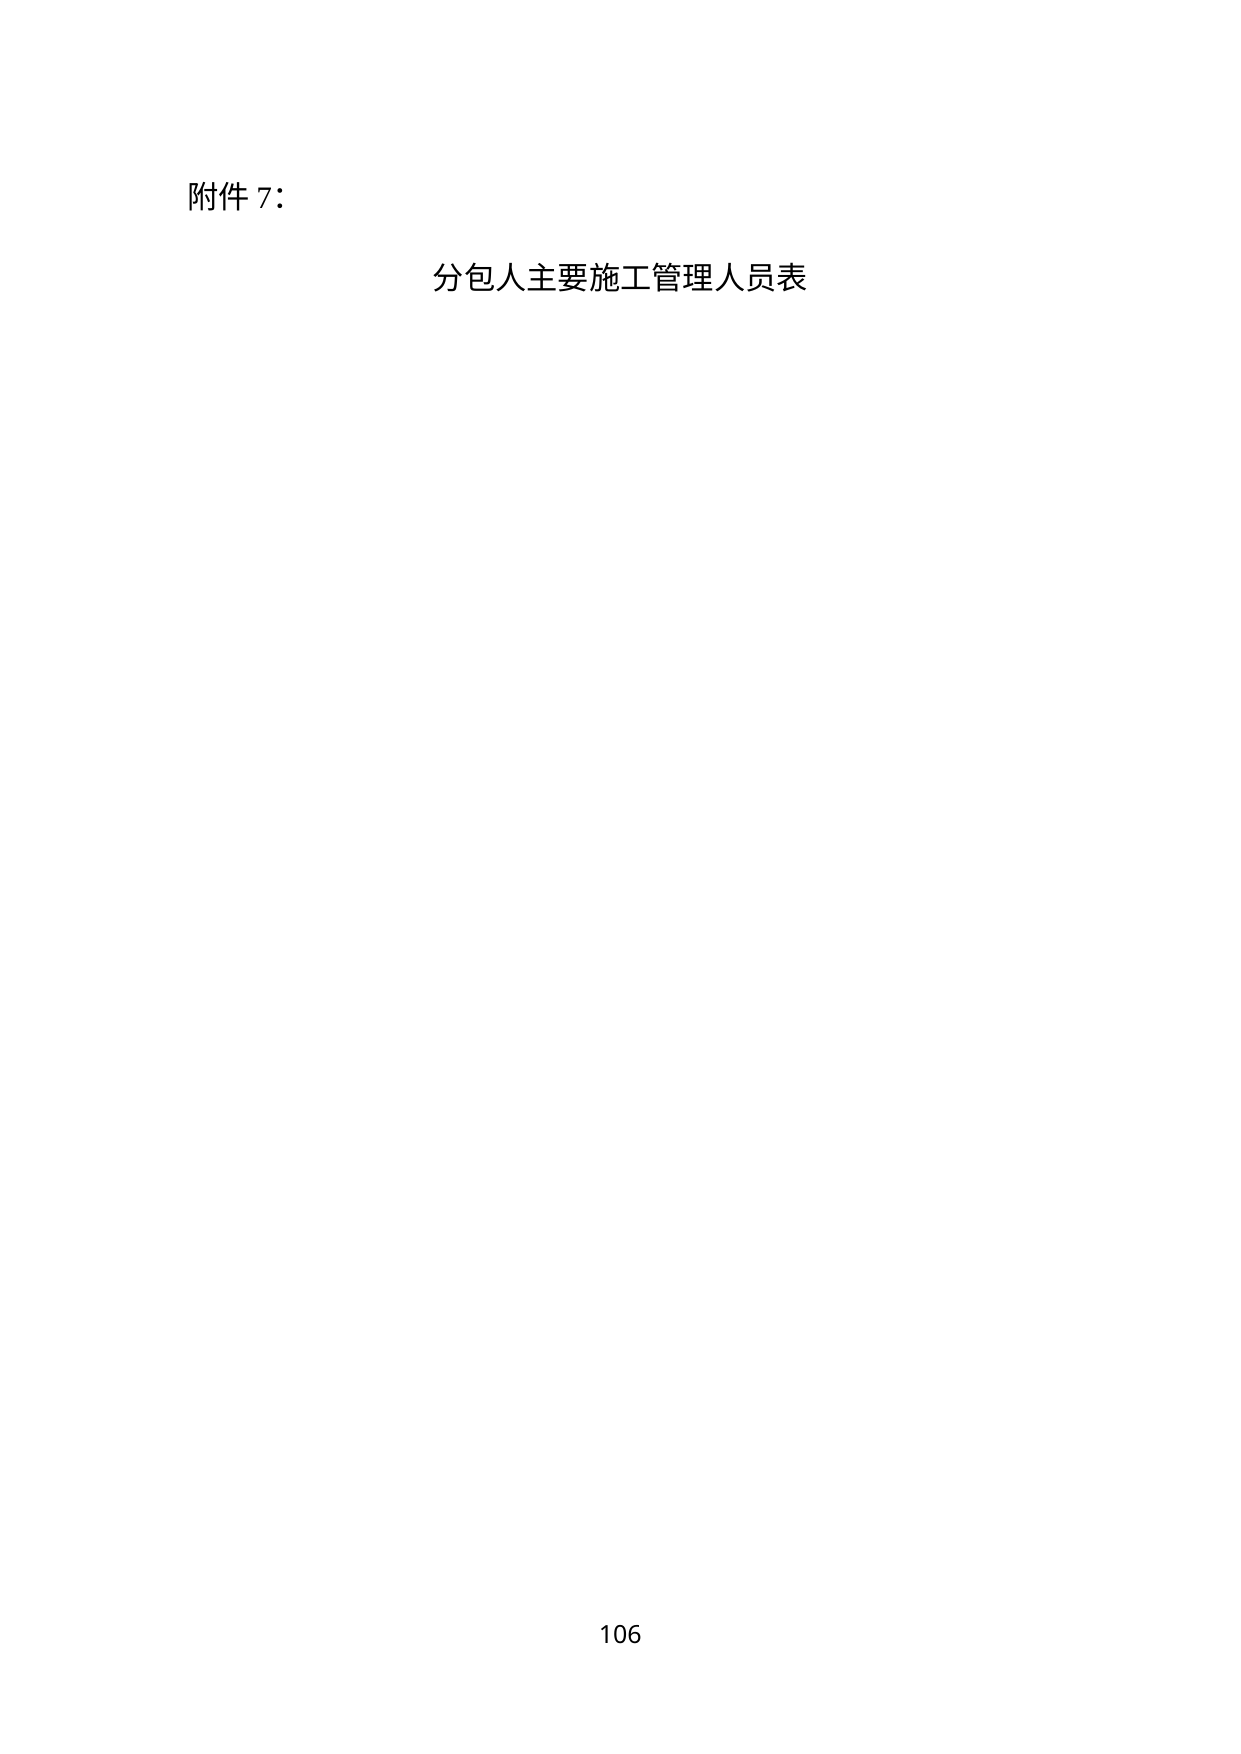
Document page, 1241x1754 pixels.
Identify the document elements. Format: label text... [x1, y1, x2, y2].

text 分包人主要施工管理人员表 [187, 243, 1053, 308]
text 附件7： [187, 162, 1053, 227]
